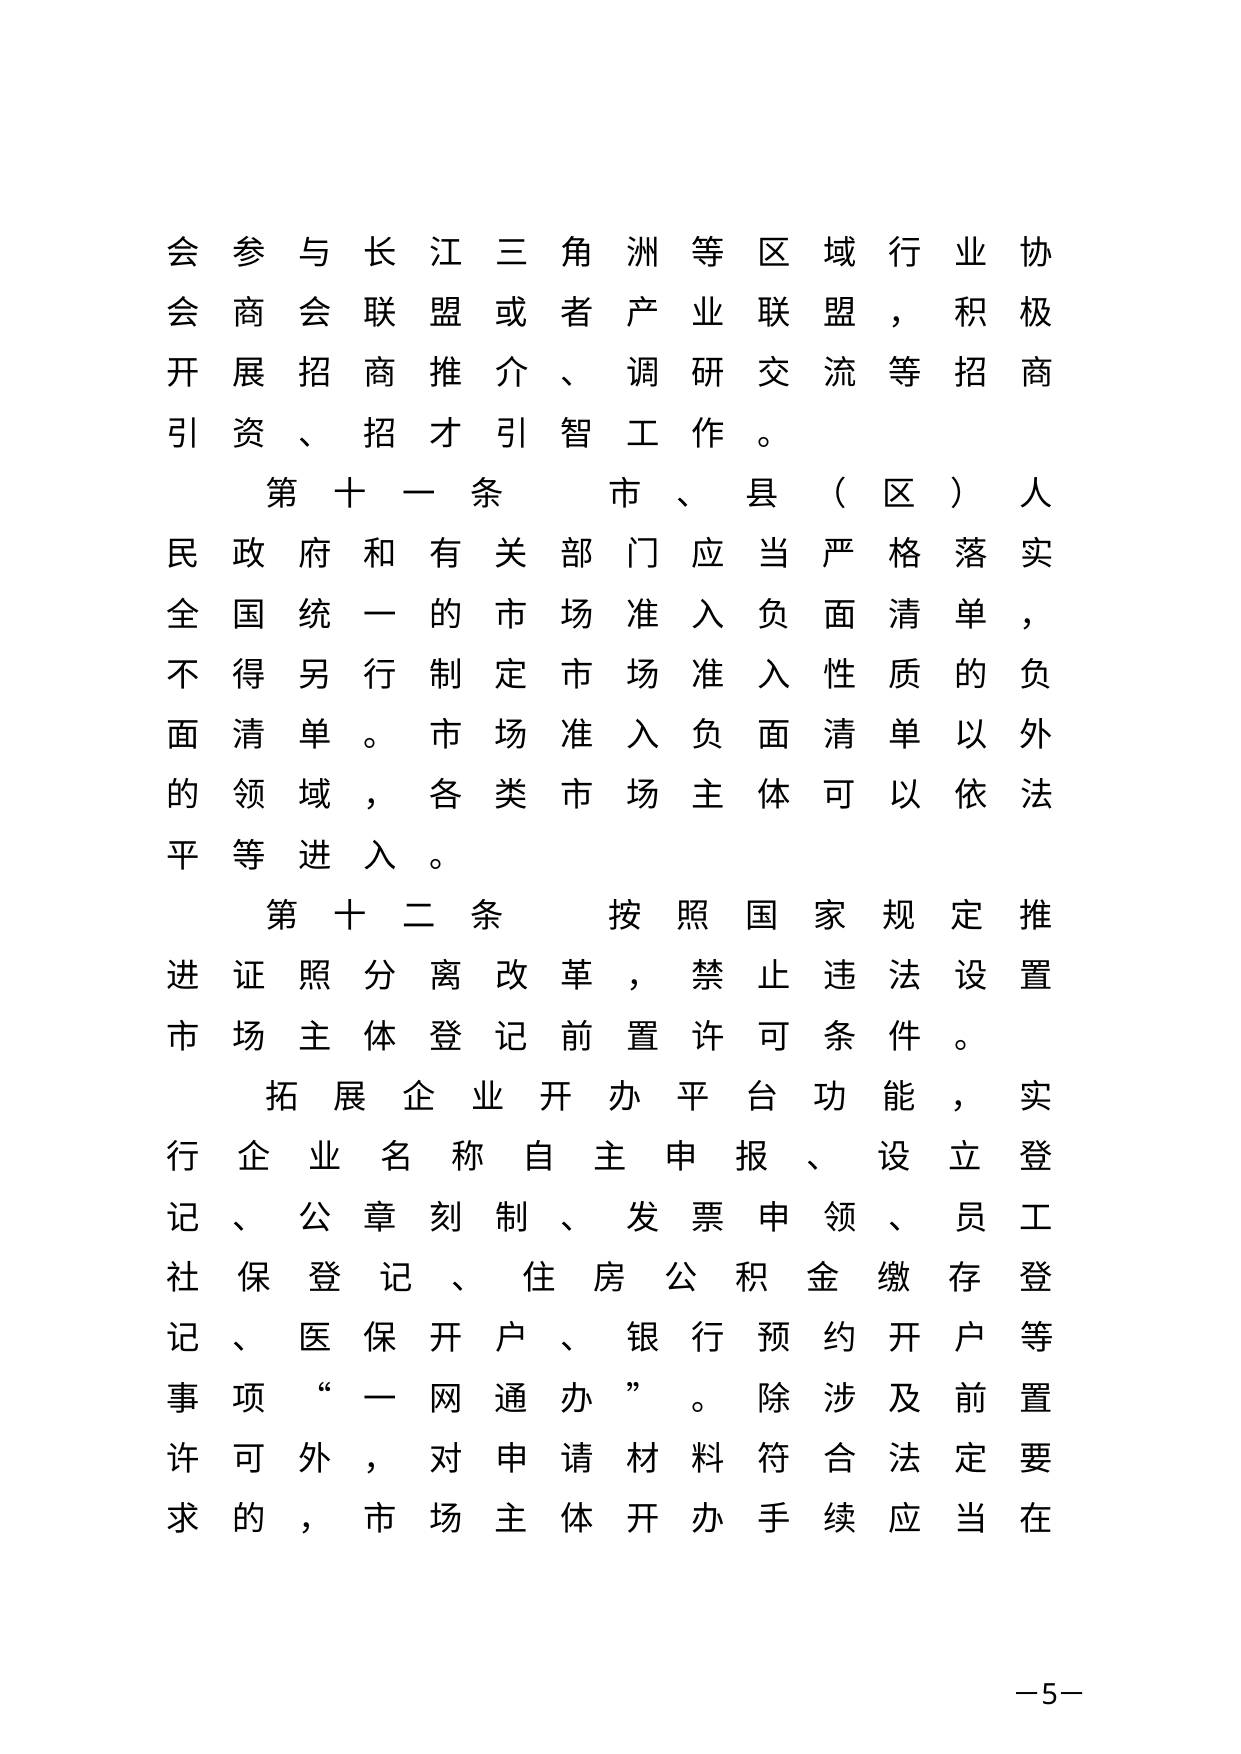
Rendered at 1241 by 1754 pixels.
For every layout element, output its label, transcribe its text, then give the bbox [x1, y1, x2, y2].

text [167, 219, 1085, 461]
text 第十二条 按照国家规定推进证照分离改革，禁止违法设置市场主体登记前置许可条件。 [167, 883, 1085, 1064]
text 第十一条 市、县（区）人民政府和有关部门应当严格落实全国统一的市场准入负面清单，不得另行制定市场准入性质的负面清单。市场准入负面清单以外的领域，各类市场主体可以依法平等进入。 [167, 461, 1085, 883]
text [167, 1064, 1085, 1546]
